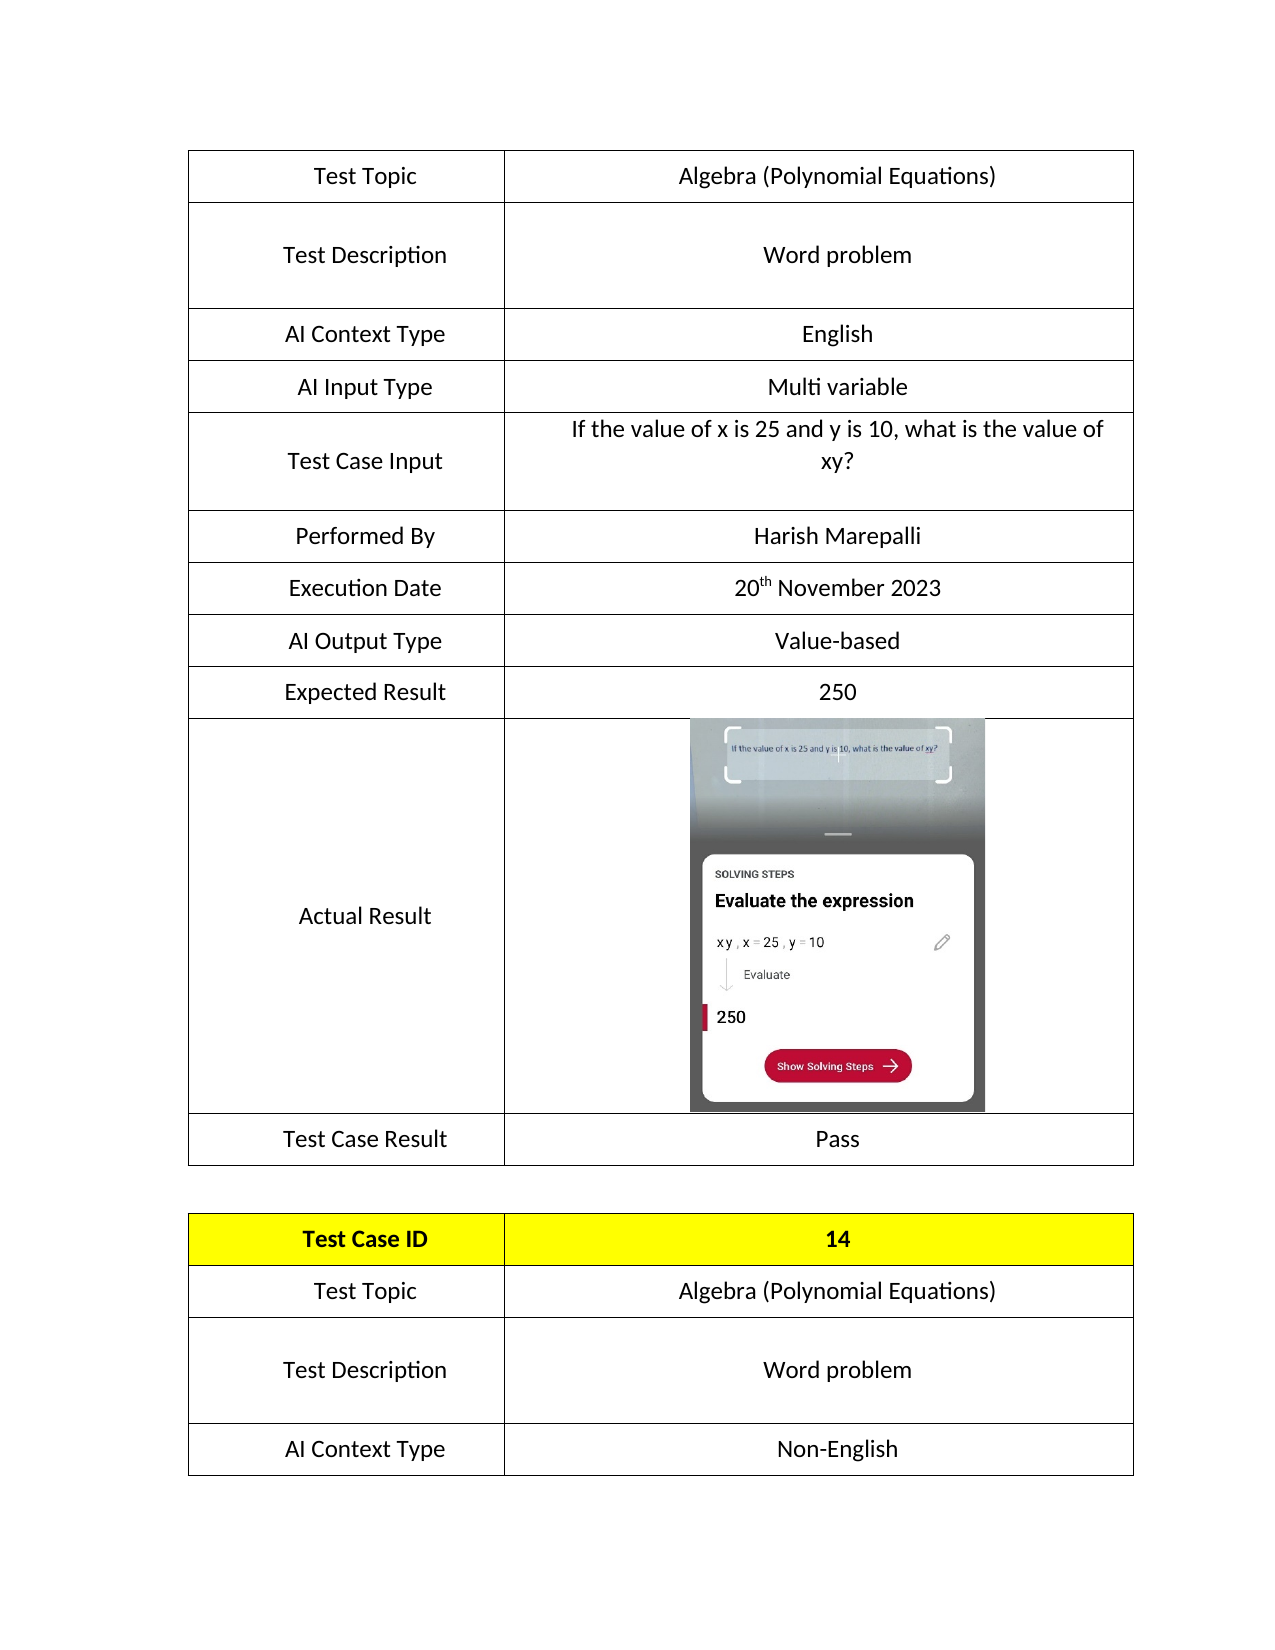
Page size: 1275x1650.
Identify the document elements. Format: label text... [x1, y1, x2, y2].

table_cell [505, 719, 1133, 1113]
table_cell Pass [505, 1114, 1133, 1165]
table_cell Value-based [505, 615, 1133, 666]
table_cell AI Output Type [189, 615, 504, 666]
table_cell Test Topic [189, 151, 504, 202]
table_cell AI Context Type [189, 1424, 504, 1475]
table_cell Word problem [505, 1318, 1133, 1423]
table_cell Non-English [505, 1424, 1133, 1475]
table_cell 20th November 2023 [505, 563, 1133, 614]
table_cell Test Description [189, 203, 504, 308]
table_cell Word problem [505, 203, 1133, 308]
table_cell 250 [505, 667, 1133, 718]
table_cell Test Topic [189, 1266, 504, 1317]
table_header Test Case ID [189, 1214, 504, 1265]
picture [690, 718, 986, 1112]
table_cell Expected Result [189, 667, 504, 718]
table_cell Multi variable [505, 361, 1133, 412]
table_cell Test Case Result [189, 1114, 504, 1165]
table_cell Performed By [189, 511, 504, 562]
table_cell AI Context Type [189, 309, 504, 360]
table_cell AI Input Type [189, 361, 504, 412]
table_cell Actual Result [189, 719, 504, 1113]
table_cell Test Description [189, 1318, 504, 1423]
table_cell Algebra (Polynomial Equations) [505, 151, 1133, 202]
table_header 14 [505, 1214, 1133, 1265]
table_cell If the value of x is 25 and y is 10, what is the value of xy? [505, 413, 1133, 510]
table_cell Algebra (Polynomial Equations) [505, 1266, 1133, 1317]
table_cell Test Case Input [189, 413, 504, 510]
table_cell Harish Marepalli [505, 511, 1133, 562]
table_cell English [505, 309, 1133, 360]
table_cell Execution Date [189, 563, 504, 614]
